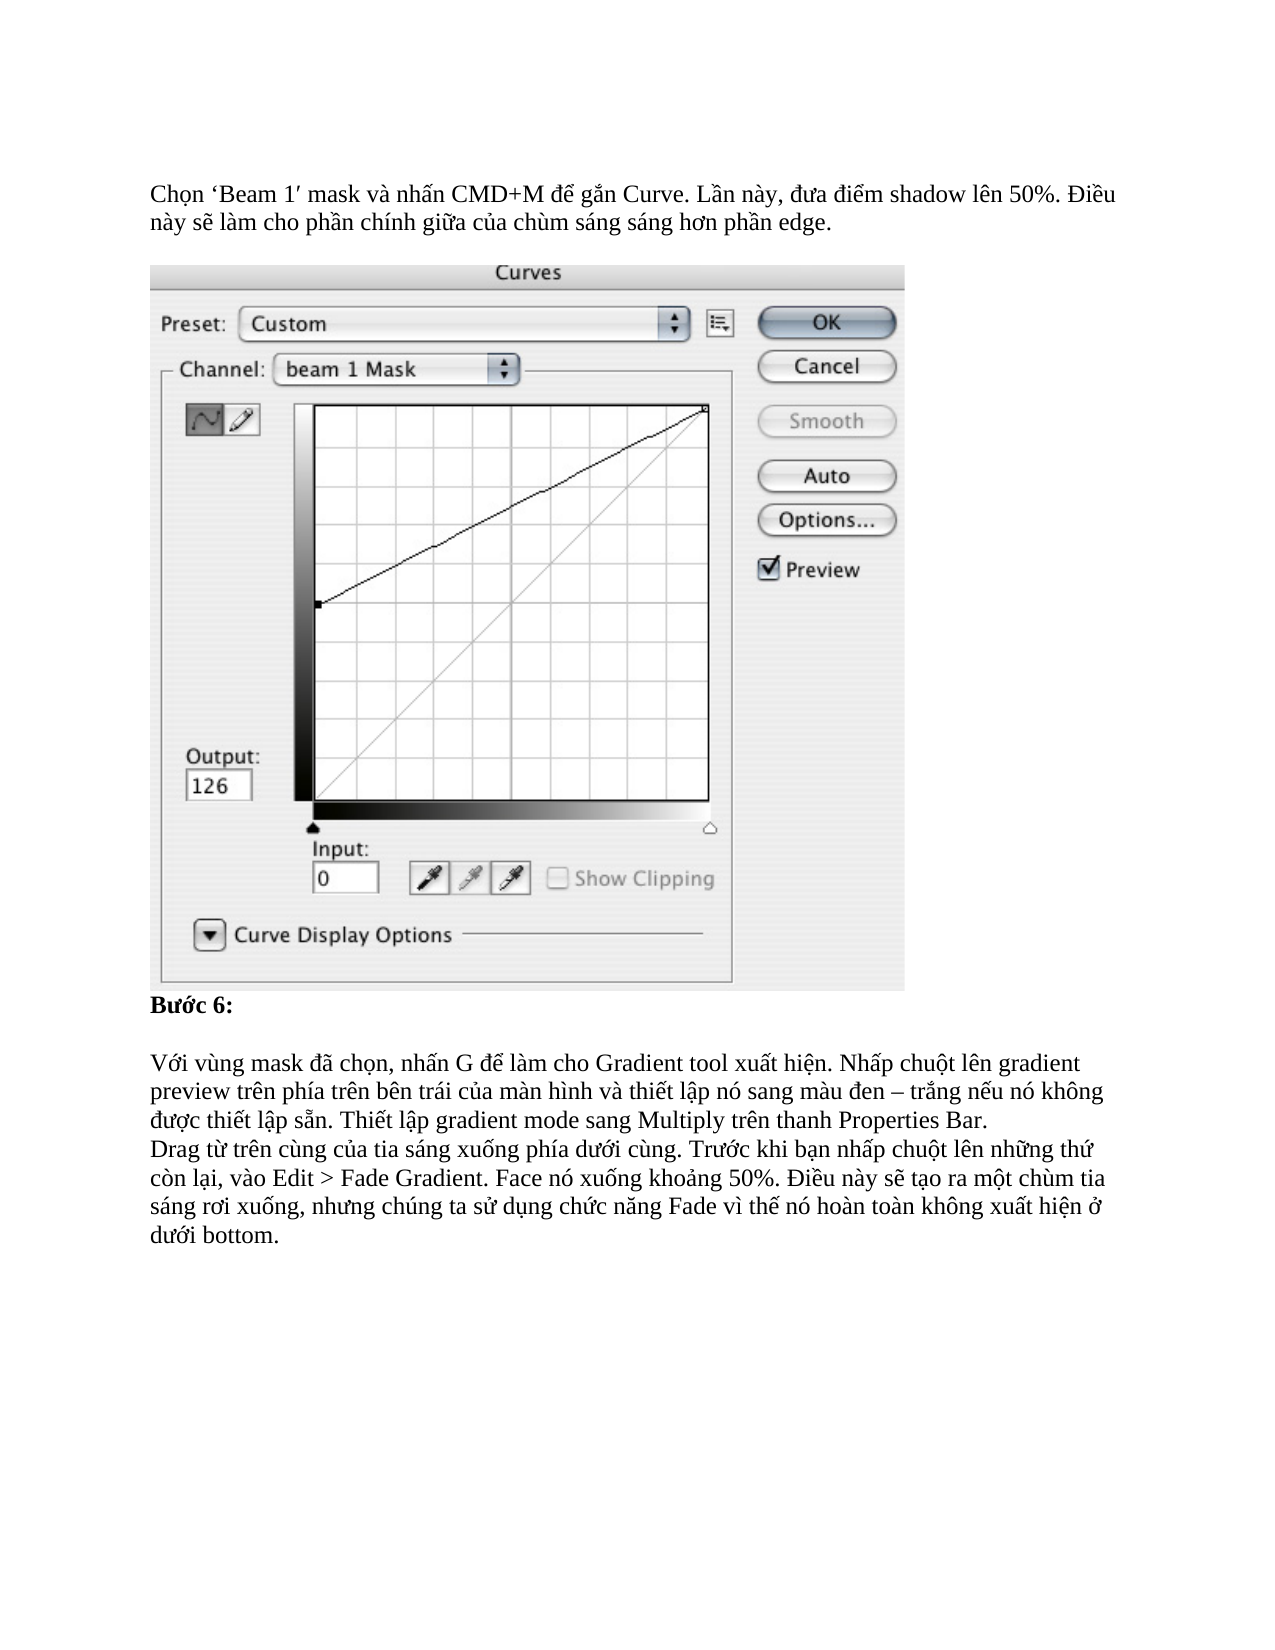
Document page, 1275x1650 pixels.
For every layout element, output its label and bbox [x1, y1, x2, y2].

picture [150, 265, 905, 991]
text [150, 150, 1125, 1278]
